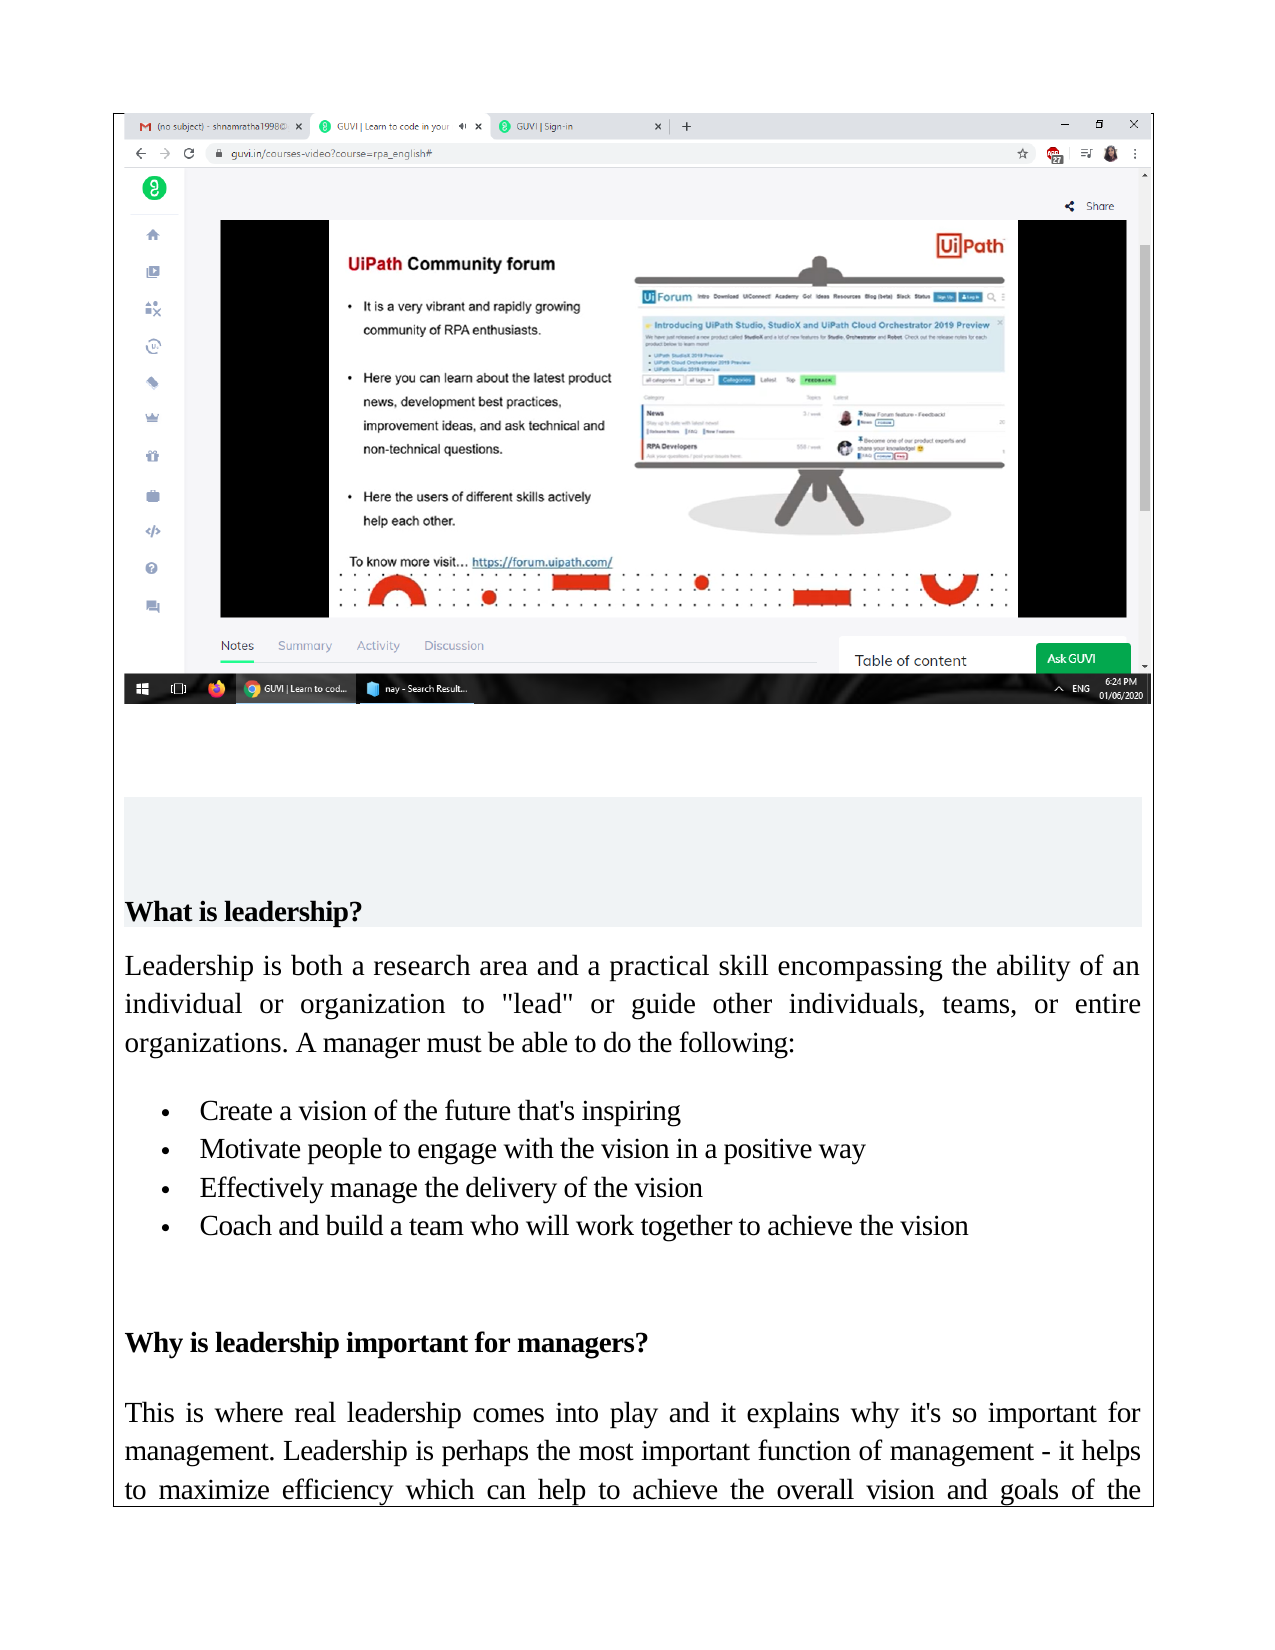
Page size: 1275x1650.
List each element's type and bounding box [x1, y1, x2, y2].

table_cell [114, 114, 1153, 1506]
picture [124, 113, 1151, 704]
